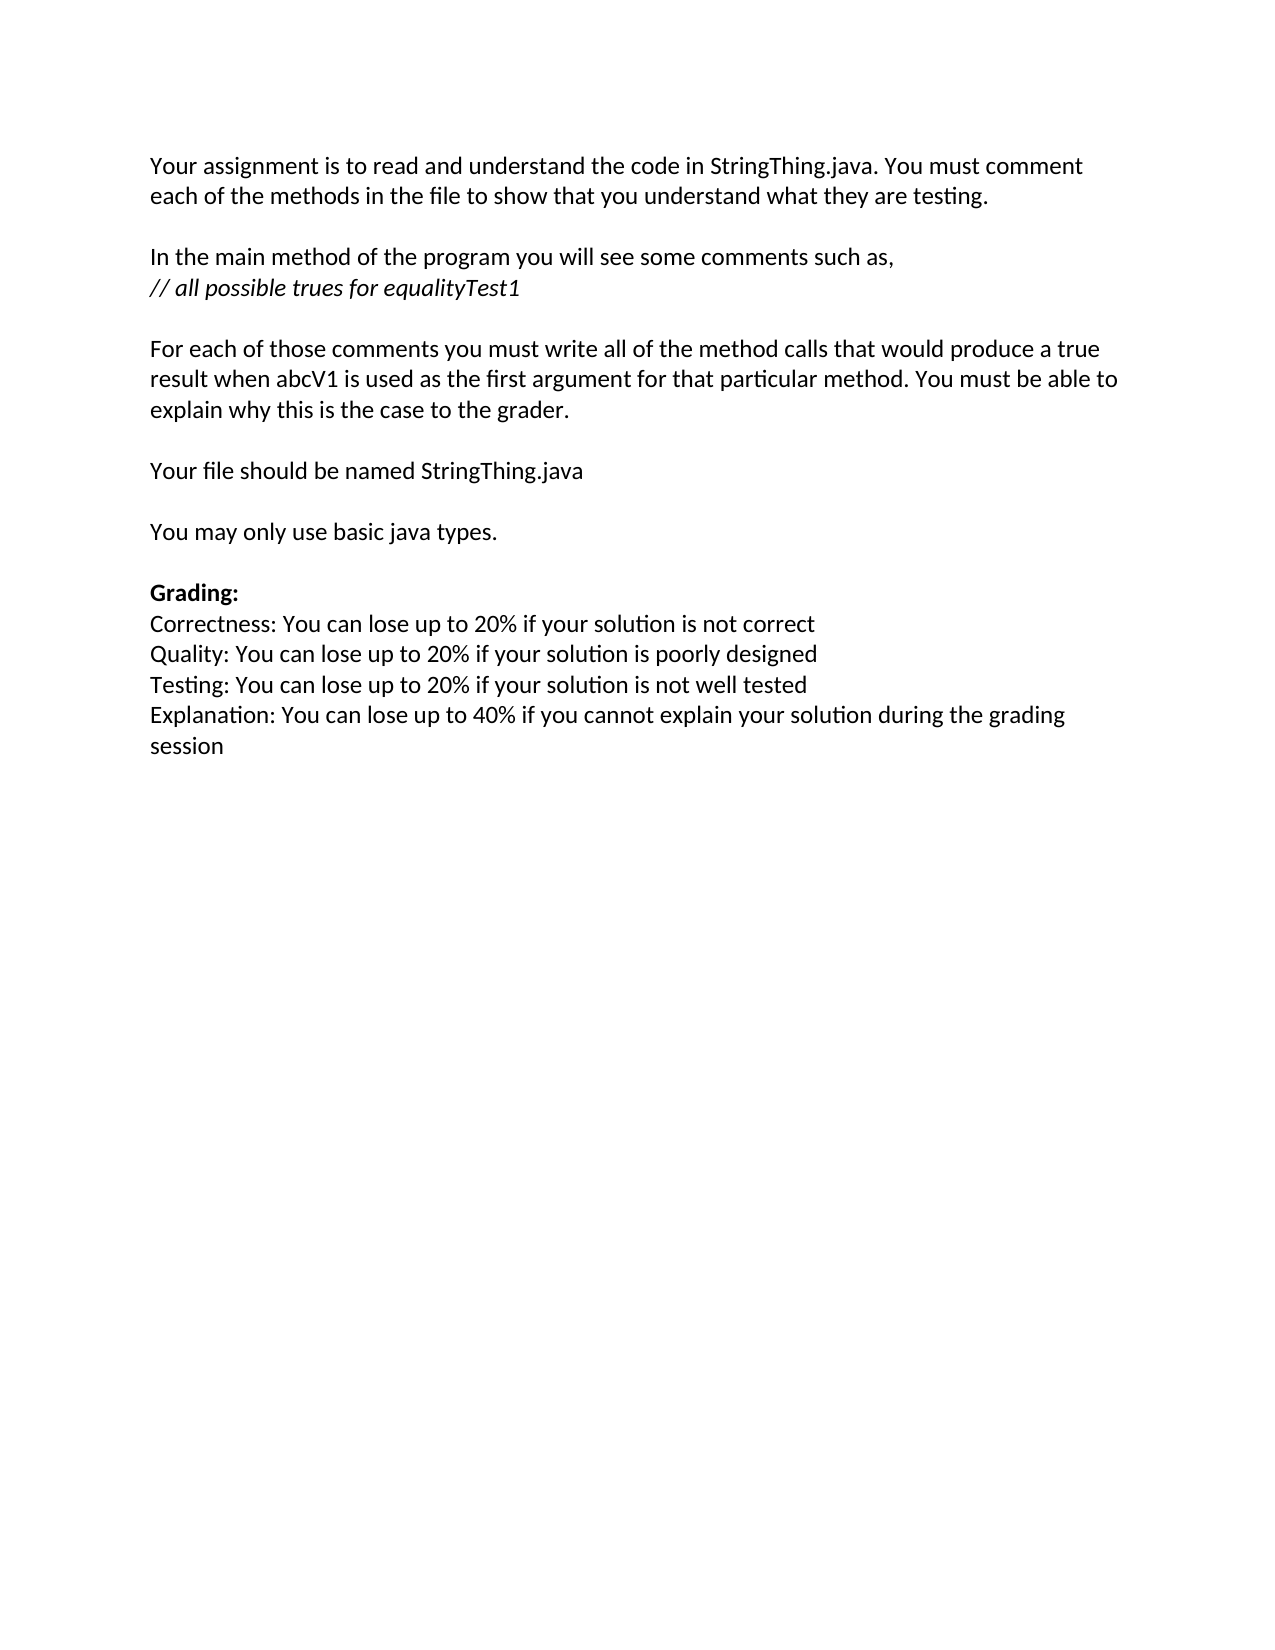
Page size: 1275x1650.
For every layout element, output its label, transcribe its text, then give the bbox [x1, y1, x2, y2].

text You may only use basic java types. [150, 516, 1125, 547]
text Your file should be named StringThing.java [150, 455, 1125, 486]
text Your assignment is to read and understand the code in StringThing.java. You must comment each of the methods in the file to show that you understand what they are testing. [150, 150, 1125, 211]
text Grading: Correctness: You can lose up to 20% if your solution is not correct Quality: You can lose up to 20% if your solution is poorly designed Testing: You can lose up to 20% if your solution is not well tested Explanation: You can lose up to 40% if you cannot explain your solution during the grading session [150, 577, 1125, 760]
text In the main method of the program you will see some comments such as, [150, 242, 1125, 272]
text // all possible trues for equalityTest1 [150, 272, 1125, 303]
text For each of those comments you must write all of the method calls that would produce a true result when abcV1 is used as the first argument for that particular method. You must be able to explain why this is the case to the grader. [150, 333, 1125, 425]
